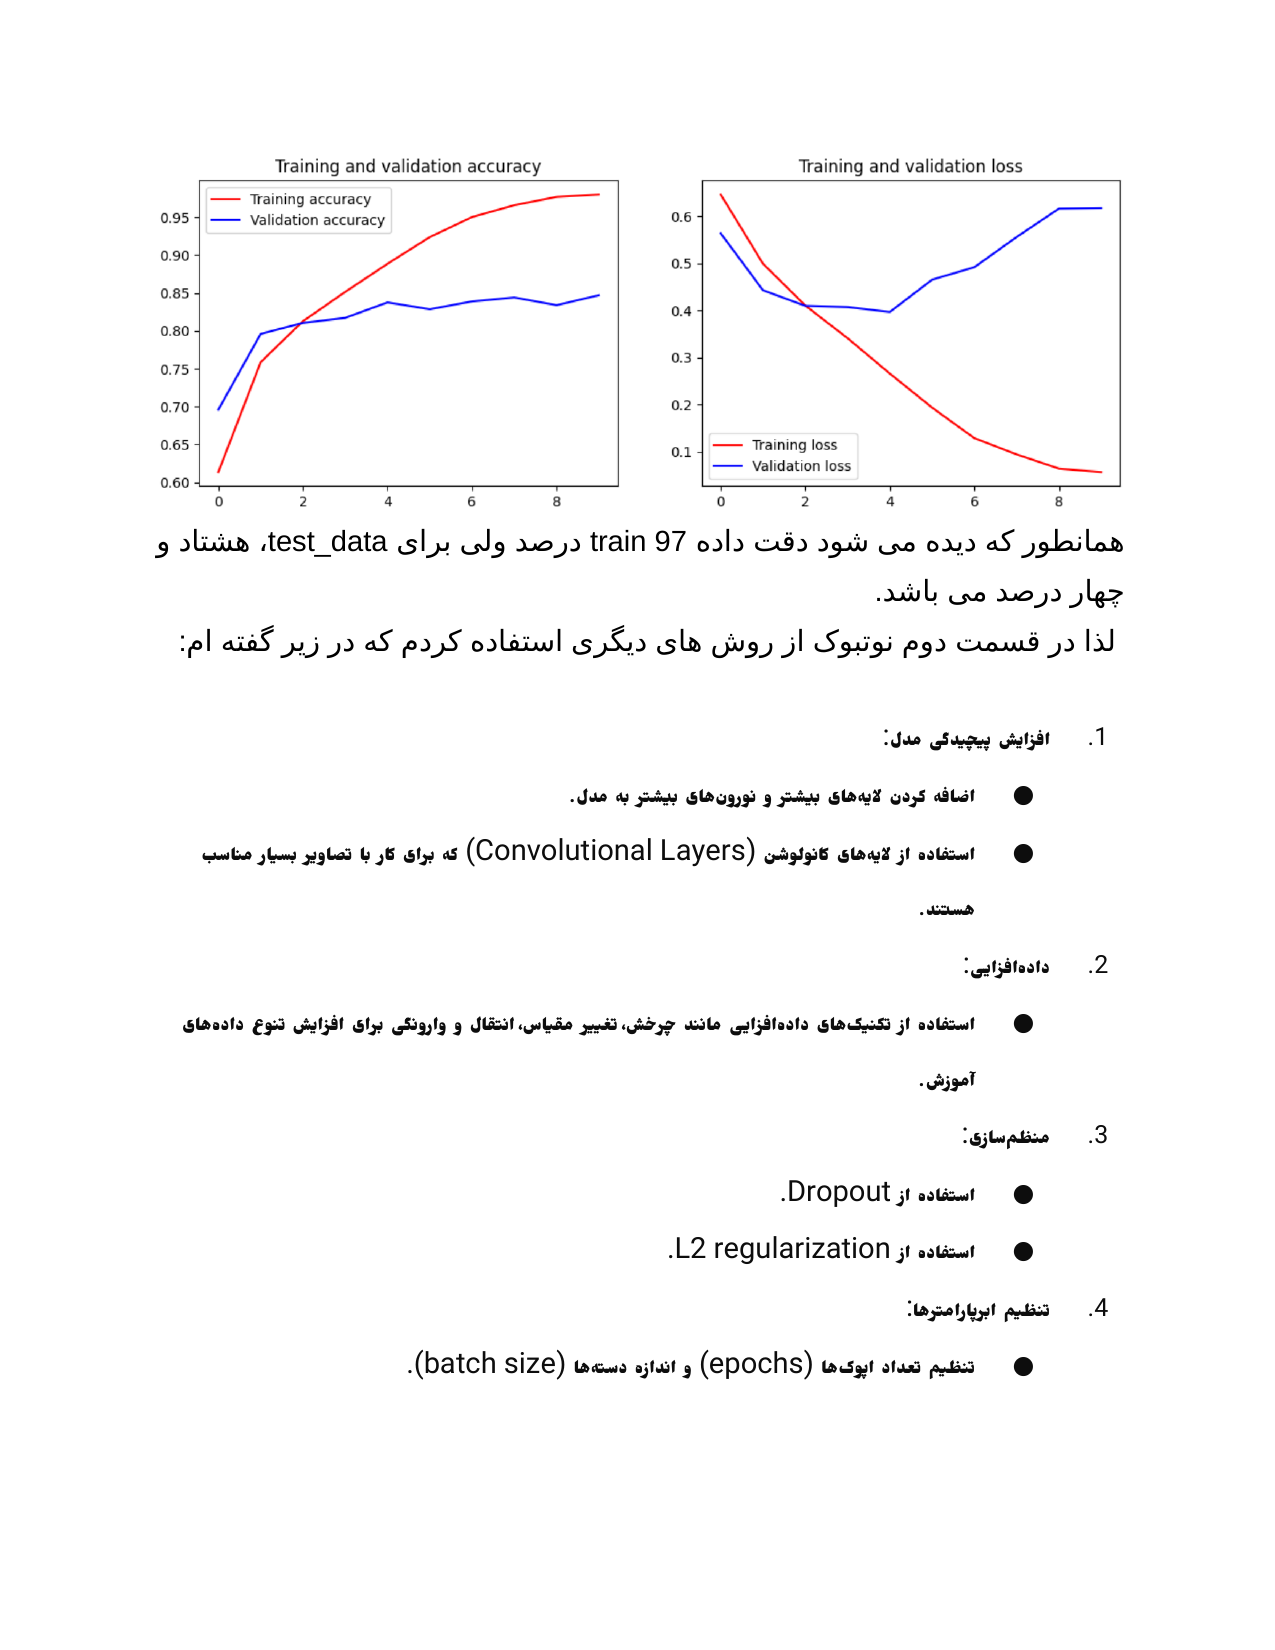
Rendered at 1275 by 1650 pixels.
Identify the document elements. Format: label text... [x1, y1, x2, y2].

text لذا در قسمت دوم نوتبوک از روش های دیگری استفاده کردم که در زیر گفته ام: [150, 624, 1125, 658]
list داده‌افزایی: [150, 946, 1087, 984]
list منظم‌سازی: [150, 1117, 1087, 1155]
text همانطور که دیده می شود دقت داده train 97 درصد ولی برای test_data، هشتاد و چهار درصد می باشد. [150, 523, 1125, 607]
list استفاده از Dropout. [150, 1174, 1012, 1212]
list استفاده از تکنیک‌های داده‌افزایی مانند چرخش، تغییر مقیاس، انتقال و وارونگی برای افزایش تنوع داده‌های آموزش. [150, 1004, 1012, 1097]
list اضافه کردن لایه‌های بیشتر و نورون‌های بیشتر به مدل. [150, 776, 1012, 814]
list افزایش پیچیدگی مدل: [150, 718, 1087, 757]
list استفاده از لایه‌های کانولوشن (Convolutional Layers) که برای کار با تصاویر بسیار مناسب هستند. [150, 833, 1012, 927]
list استفاده از L2 regularization. [150, 1232, 1012, 1270]
picture [150, 150, 1125, 511]
list تنظیم تعداد اپوک‌ها (epochs) و اندازه دسته‌ها (batch size). [150, 1347, 1012, 1385]
list تنظیم ابرپارامترها: [150, 1289, 1087, 1327]
